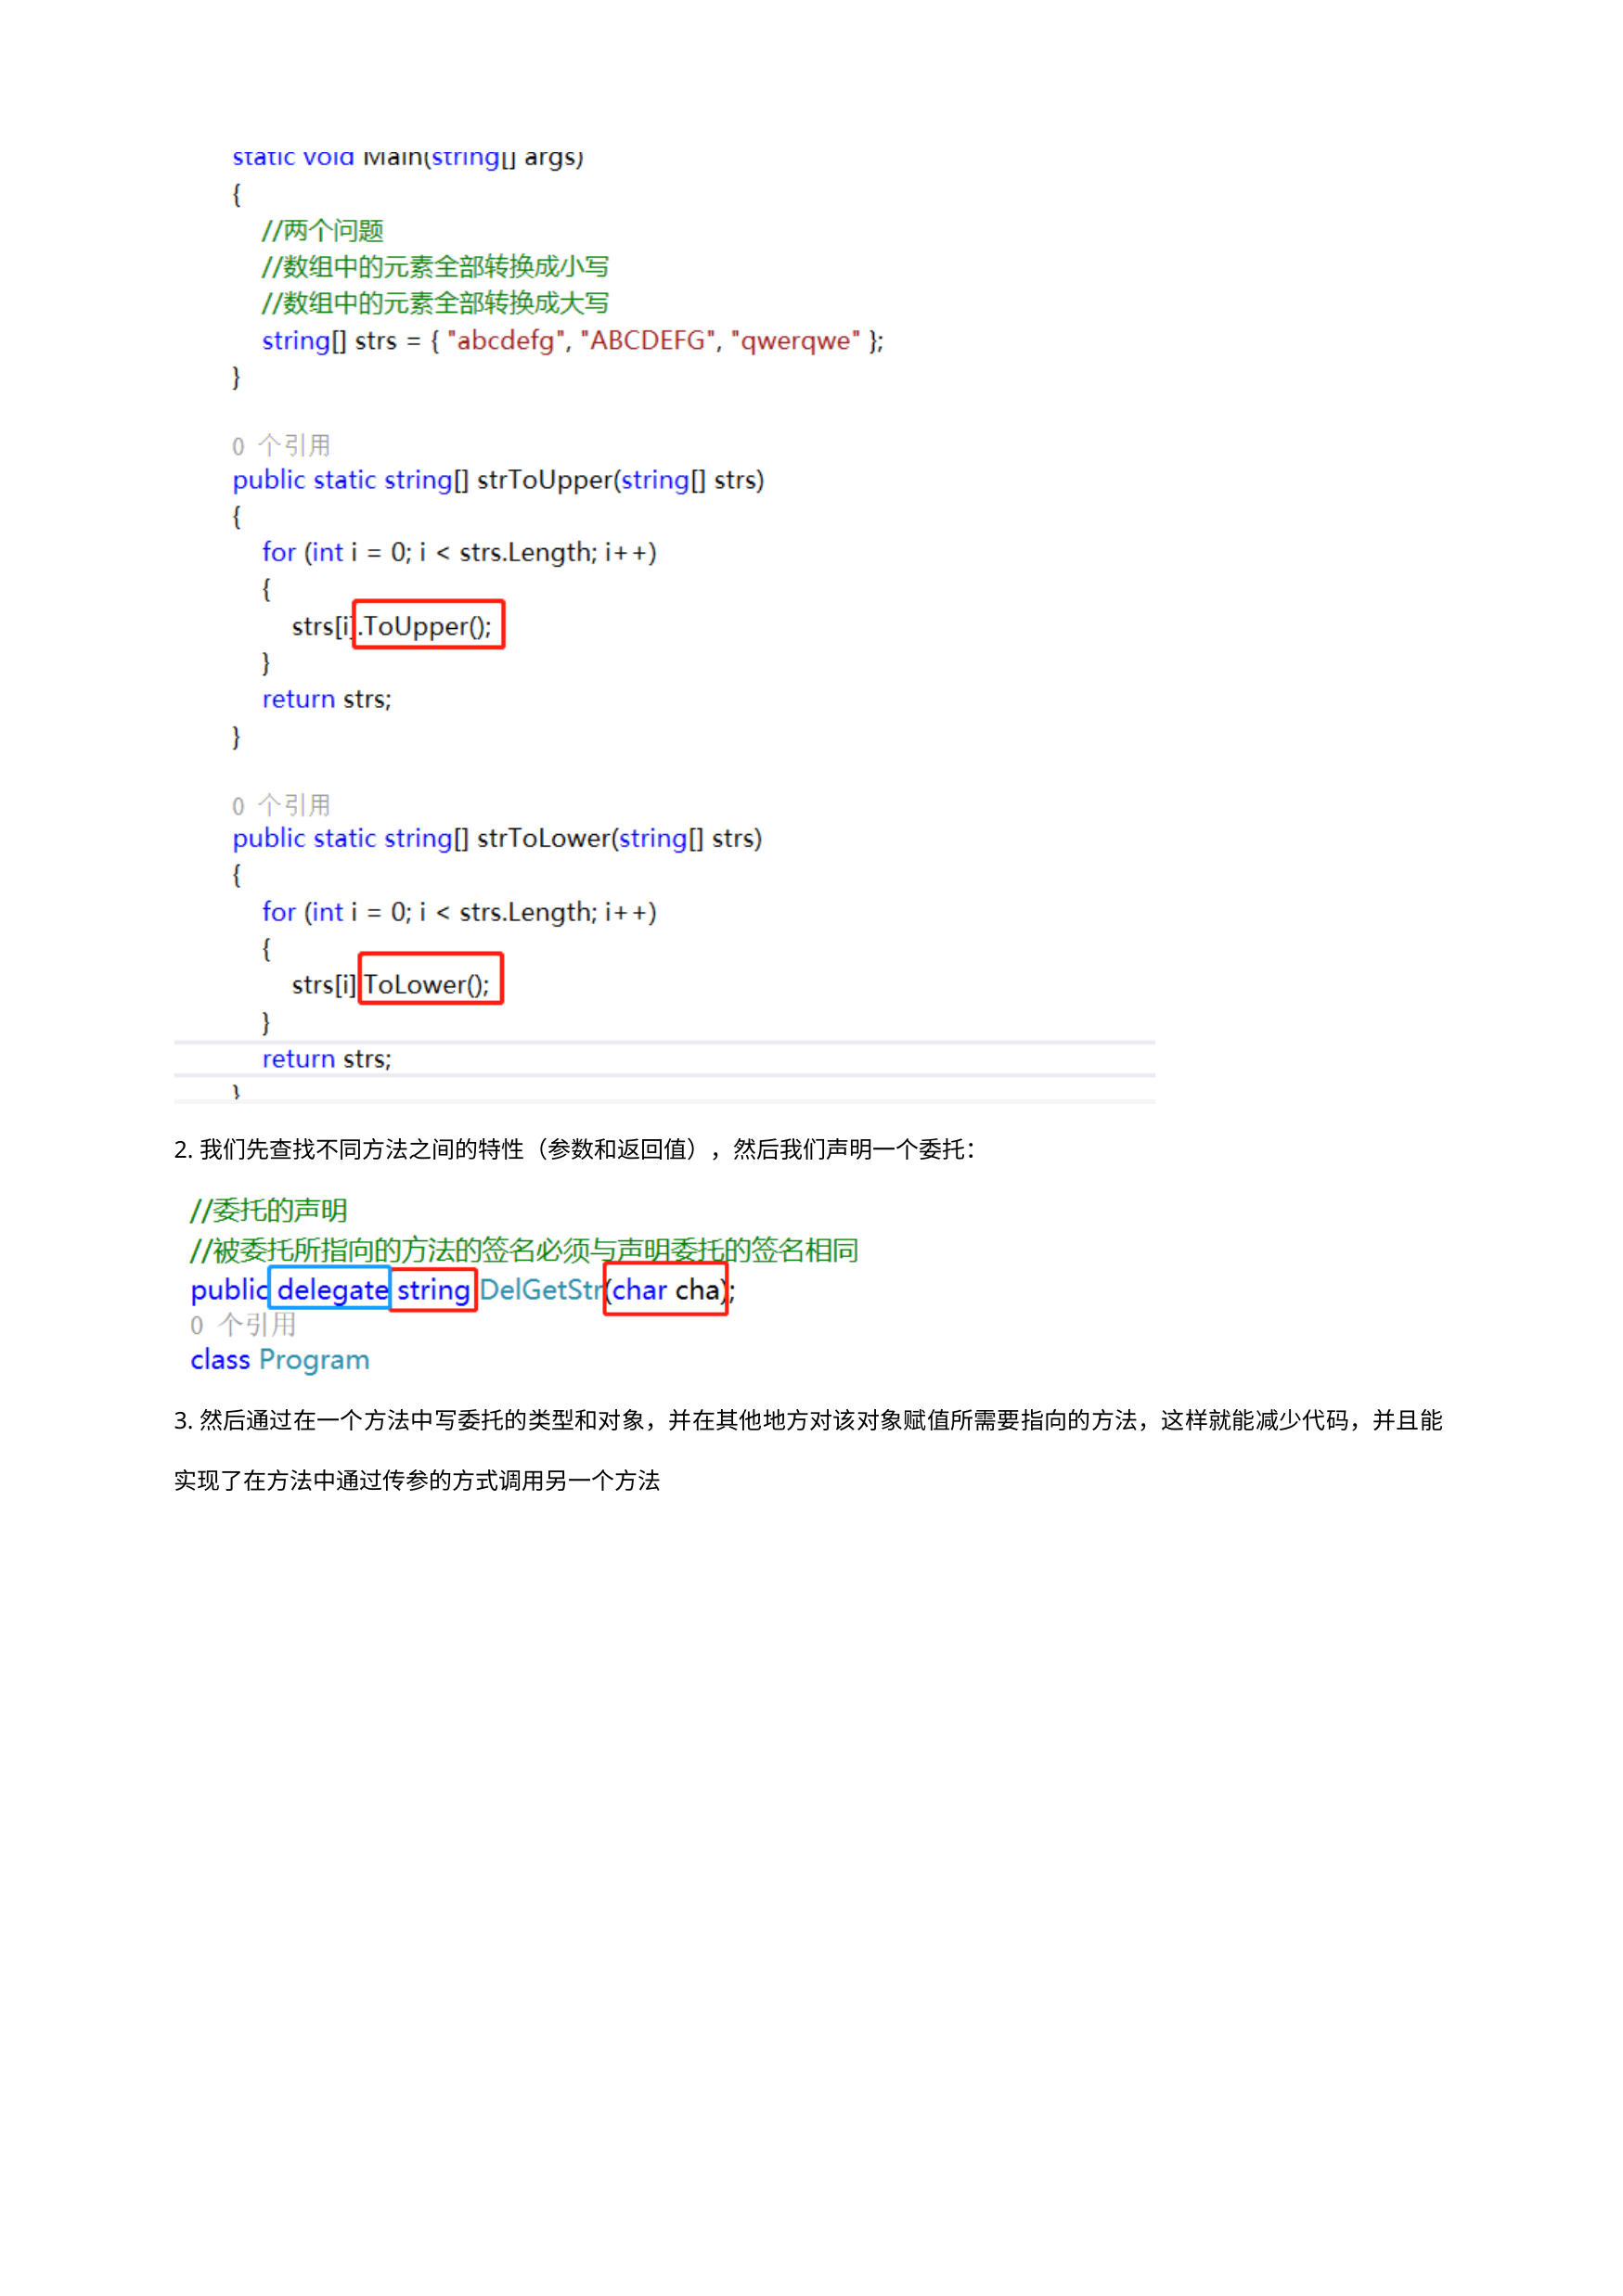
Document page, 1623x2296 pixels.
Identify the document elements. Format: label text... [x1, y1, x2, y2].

list 然后通过在一个方法中写委托的类型和对象，并在其他地方对该对象赋值所需要指向的方法，这样就能减少代码，并且能实现了在方法中通过传参的方式调用另一个方法 [174, 1389, 1449, 1509]
picture [174, 152, 1156, 1104]
picture [174, 1177, 947, 1386]
list 我们先查找不同方法之间的特性（参数和返回值），然后我们声明一个委托： [174, 1118, 1449, 1178]
